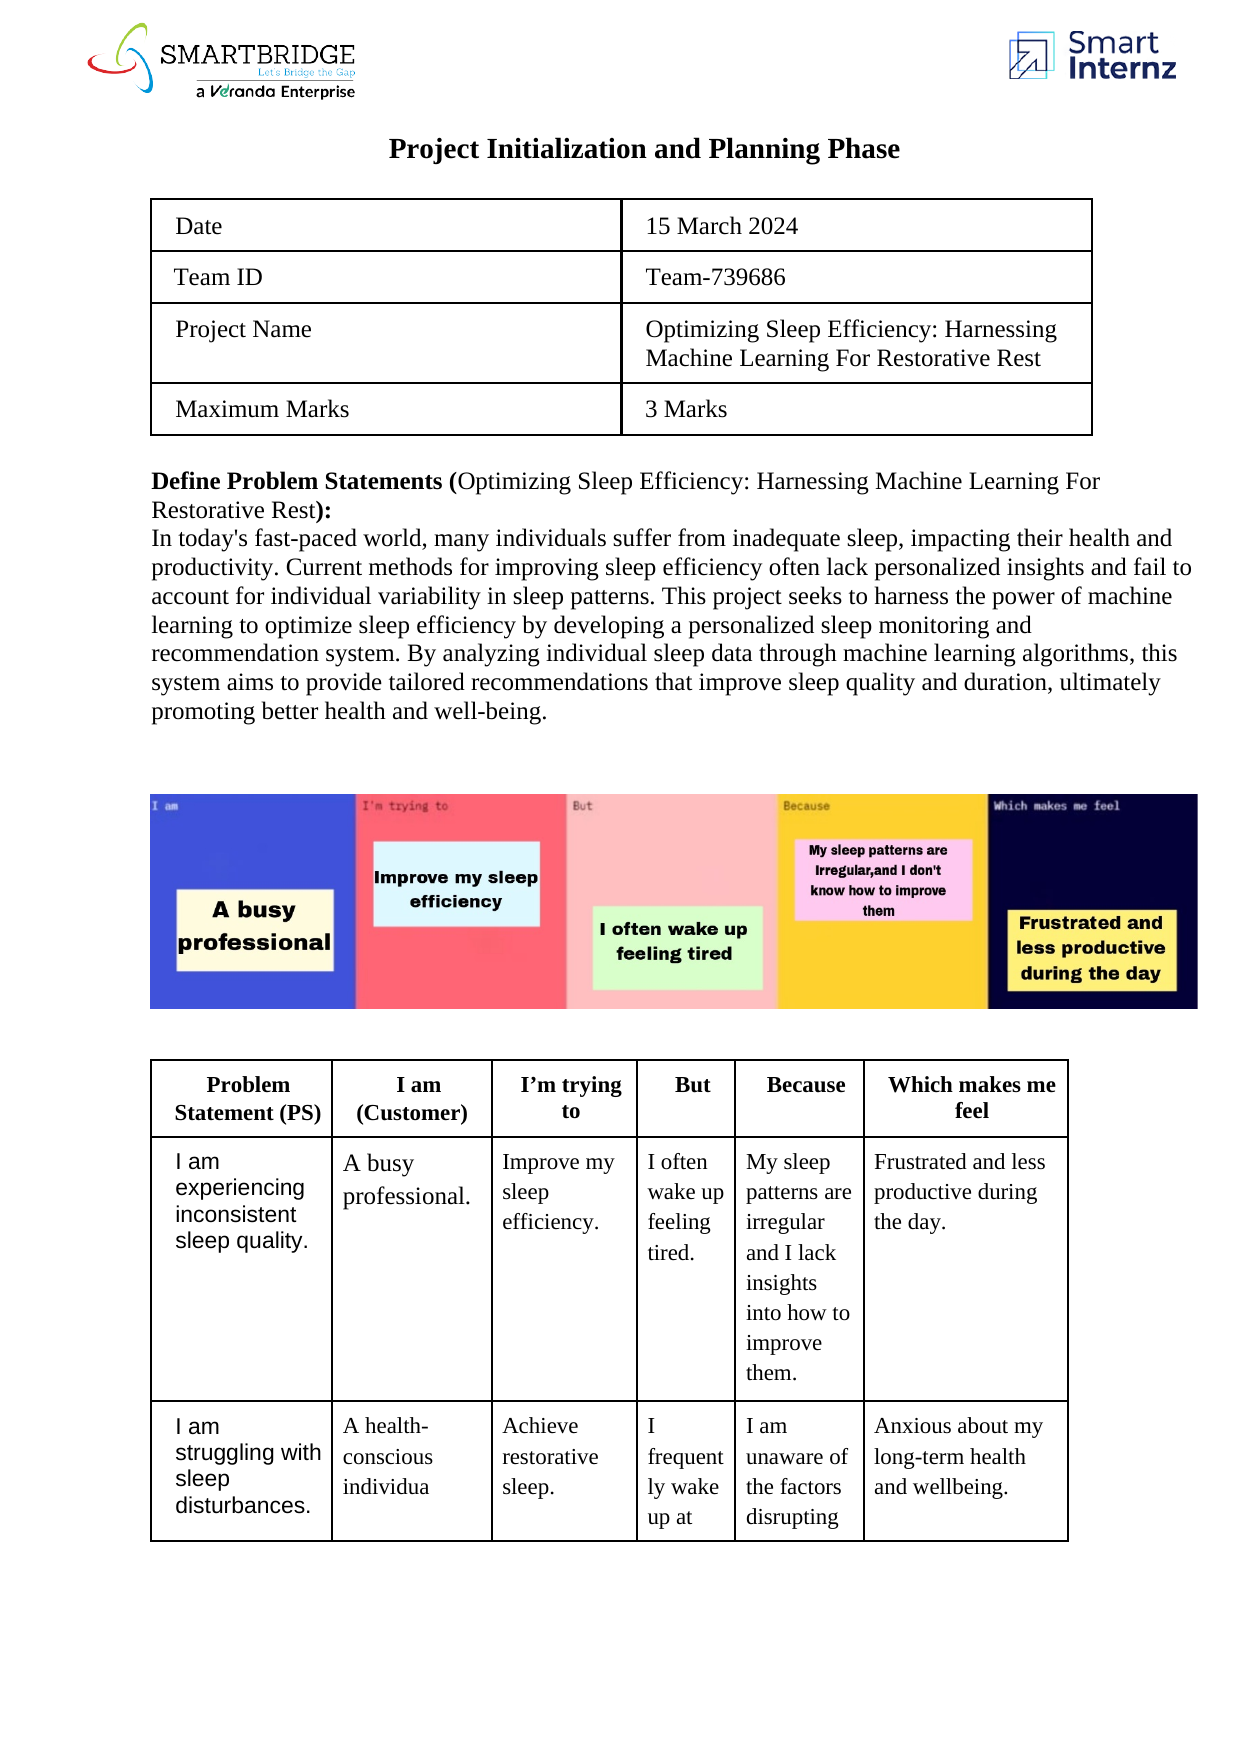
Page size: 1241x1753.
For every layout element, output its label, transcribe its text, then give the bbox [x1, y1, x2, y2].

table_header 15 March 2024 [623, 200, 1091, 250]
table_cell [152, 1402, 331, 1540]
table_header Which makes me feel [865, 1061, 1067, 1136]
table_header I’m trying to [493, 1061, 636, 1136]
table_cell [638, 1402, 734, 1540]
picture [1004, 31, 1181, 79]
table_cell Team ID [152, 252, 620, 302]
table_cell My sleep patterns are irregular and I lack insights into how to improve them. [736, 1138, 863, 1400]
table_cell Team-739686 [623, 252, 1091, 302]
table_cell 3 Marks [623, 384, 1091, 434]
table_header I am (Customer) [333, 1061, 491, 1136]
table_cell Maximum Marks [152, 384, 620, 434]
text Project Initialization and Planning Phase [150, 131, 1198, 165]
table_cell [865, 1402, 1067, 1540]
text Define Problem Statements (Optimizing Sleep Efficiency: Harnessing Machine Learning For Restorative Rest): [151, 466, 1198, 523]
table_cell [333, 1402, 491, 1540]
table_cell I often wake up feeling tired. [638, 1138, 734, 1400]
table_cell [493, 1402, 636, 1540]
table_cell Improve my sleep efficiency. [493, 1138, 636, 1400]
table_header Because [736, 1061, 863, 1136]
table_cell Frustrated and less productive during the day. [865, 1138, 1067, 1400]
table_cell I am experiencing inconsistent sleep quality. [152, 1138, 331, 1400]
table_header But [638, 1061, 734, 1136]
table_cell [736, 1402, 863, 1540]
picture [73, 0, 370, 122]
picture [150, 794, 1198, 1009]
table_header Problem Statement (PS) [152, 1061, 331, 1136]
table_cell Optimizing Sleep Efficiency: Harnessing Machine Learning For Restorative Rest [623, 304, 1091, 382]
table_cell Project Name [152, 304, 620, 382]
table_header Date [152, 200, 620, 250]
table_cell A busy professional. [333, 1138, 491, 1400]
text In today's fast-paced world, many individuals suffer from inadequate sleep, impacting their health and productivity. Current methods for improving sleep efficiency often lack personalized insights and fail to account for individual variability in sleep patterns. This project seeks to harness the power of machine learning to optimize sleep efficiency by developing a personalized sleep monitoring and recommendation system. By analyzing individual sleep data through machine learning algorithms, this system aims to provide tailored recommendations that improve sleep quality and duration, ultimately promoting better health and well-being. [151, 523, 1198, 725]
